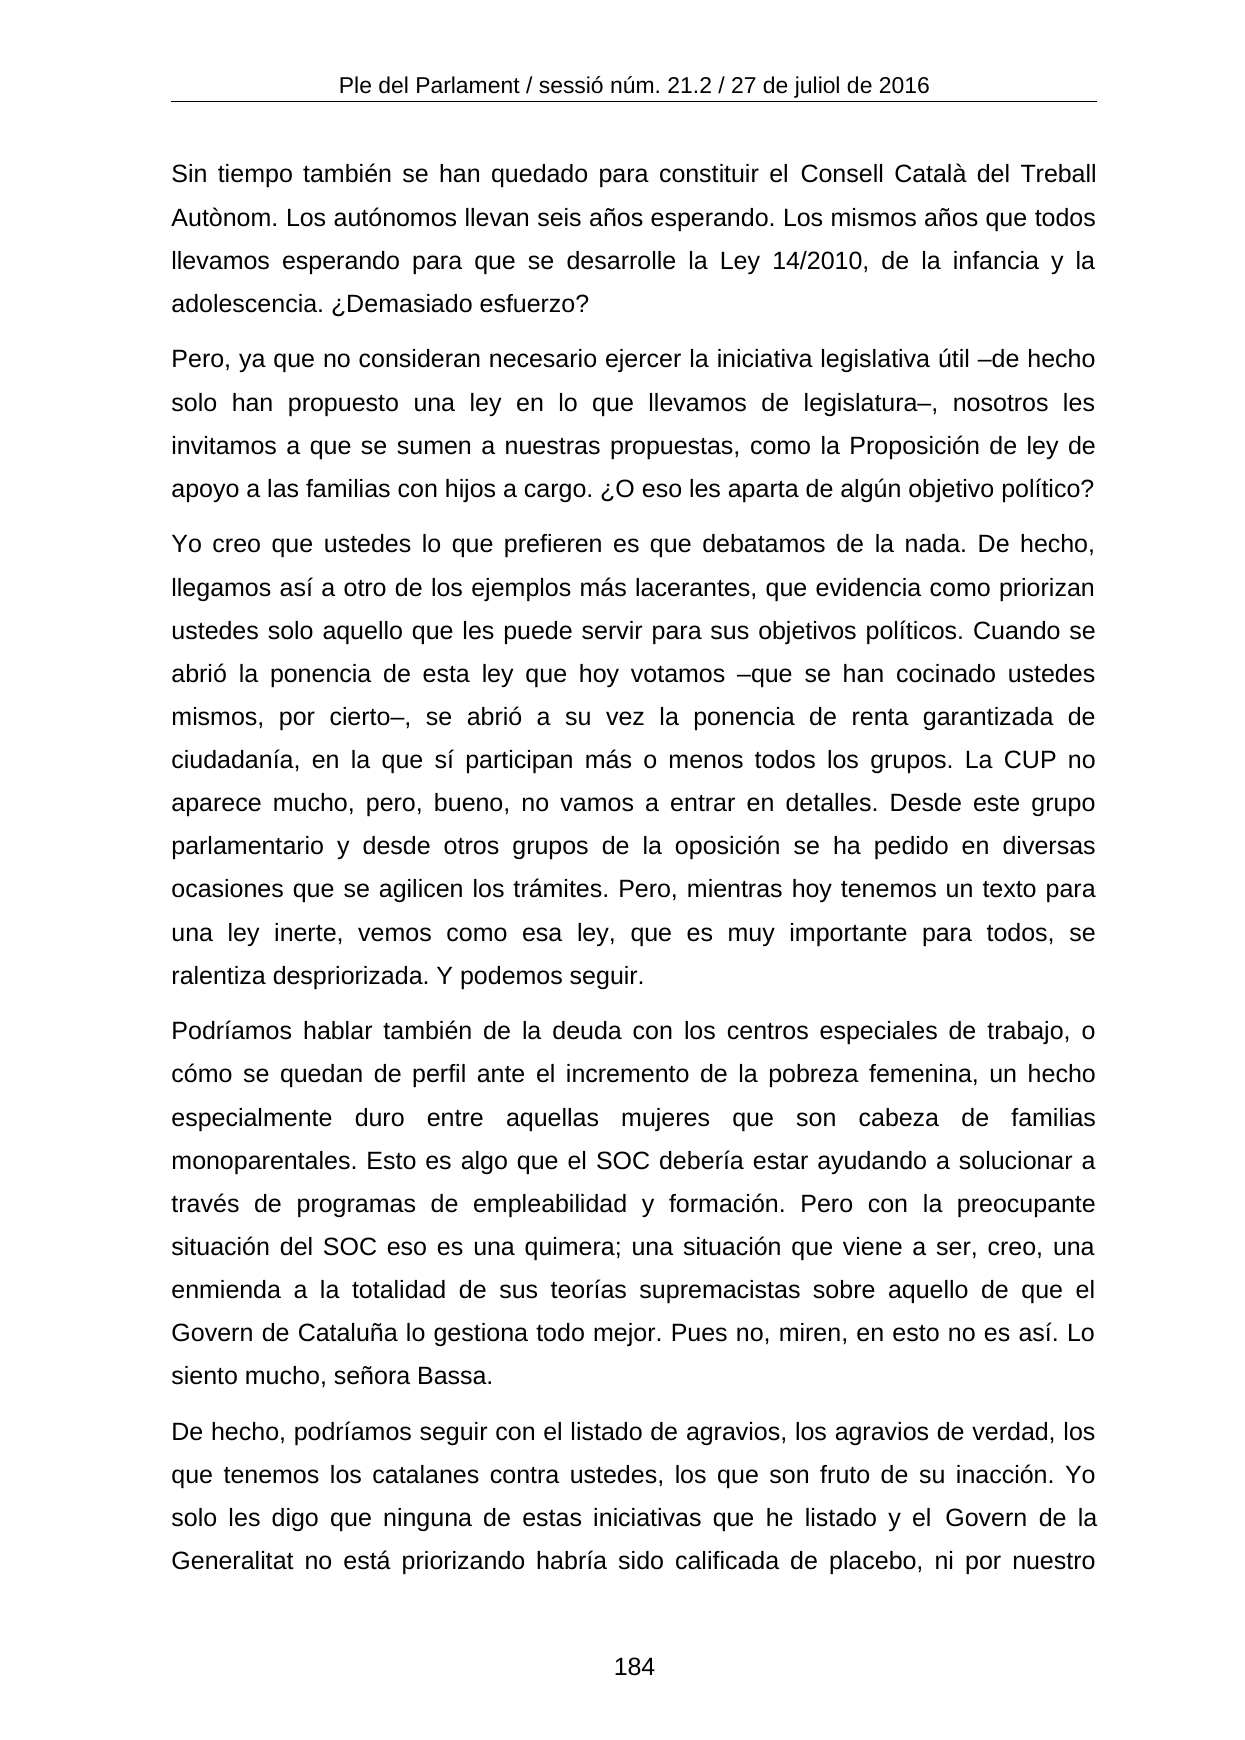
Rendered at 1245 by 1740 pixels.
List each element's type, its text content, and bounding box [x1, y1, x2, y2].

text Pero, ya que no consideran necesario ejercer la iniciativa legislativa útil –de hecho solo han propuesto una ley en lo que llevamos de legislatura–, nosotros les invitamos a que se sumen a nuestras propuestas, como la Proposición de ley de apoyo a las familias con hijos a cargo. ¿O eso les aparta de algún objetivo político? [171, 344, 1097, 503]
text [171, 1417, 1097, 1575]
text Yo creo que ustedes lo que prefieren es que debatamos de la nada. De hecho, llegamos así a otro de los ejemplos más lacerantes, que evidencia como priorizan ustedes solo aquello que les puede servir para sus objetivos políticos. Cuando se abrió la ponencia de esta ley que hoy votamos –que se han cocinado ustedes mismos, por cierto–, se abrió a su vez la ponencia de renta garantizada de ciudadanía, en la que sí participan más o menos todos los grupos. La CUP no aparece mucho, pero, bueno, no vamos a entrar en detalles. Desde este grupo parlamentario y desde otros grupos de la oposición se ha pedido en diversas ocasiones que se agilicen los trámites. Pero, mientras hoy tenemos un texto para una ley inerte, vemos como esa ley, que es muy importante para todos, se ralentiza despriorizada. Y podemos seguir. [171, 529, 1097, 989]
text Sin tiempo también se han quedado para constituir el Consell Català del Treball Autònom. Los autónomos llevan seis años esperando. Los mismos años que todos llevamos esperando para que se desarrolle la Ley 14/2010, de la infancia y la adolescencia. ¿Demasiado esfuerzo? [171, 159, 1097, 318]
text Podríamos hablar también de la deuda con los centros especiales de trabajo, o cómo se quedan de perfil ante el incremento de la pobreza femenina, un hecho especialmente duro entre aquellas mujeres que son cabeza de familias monoparentales. Esto es algo que el SOC debería estar ayudando a solucionar a través de programas de empleabilidad y formación. Pero con la preocupante situación del SOC eso es una quimera; una situación que viene a ser, creo, una enmienda a la totalidad de sus teorías supremacistas sobre aquello de que el Govern de Cataluña lo gestiona todo mejor. Pues no, miren, en esto no es así. Lo siento mucho, señora Bassa. [171, 1016, 1097, 1390]
